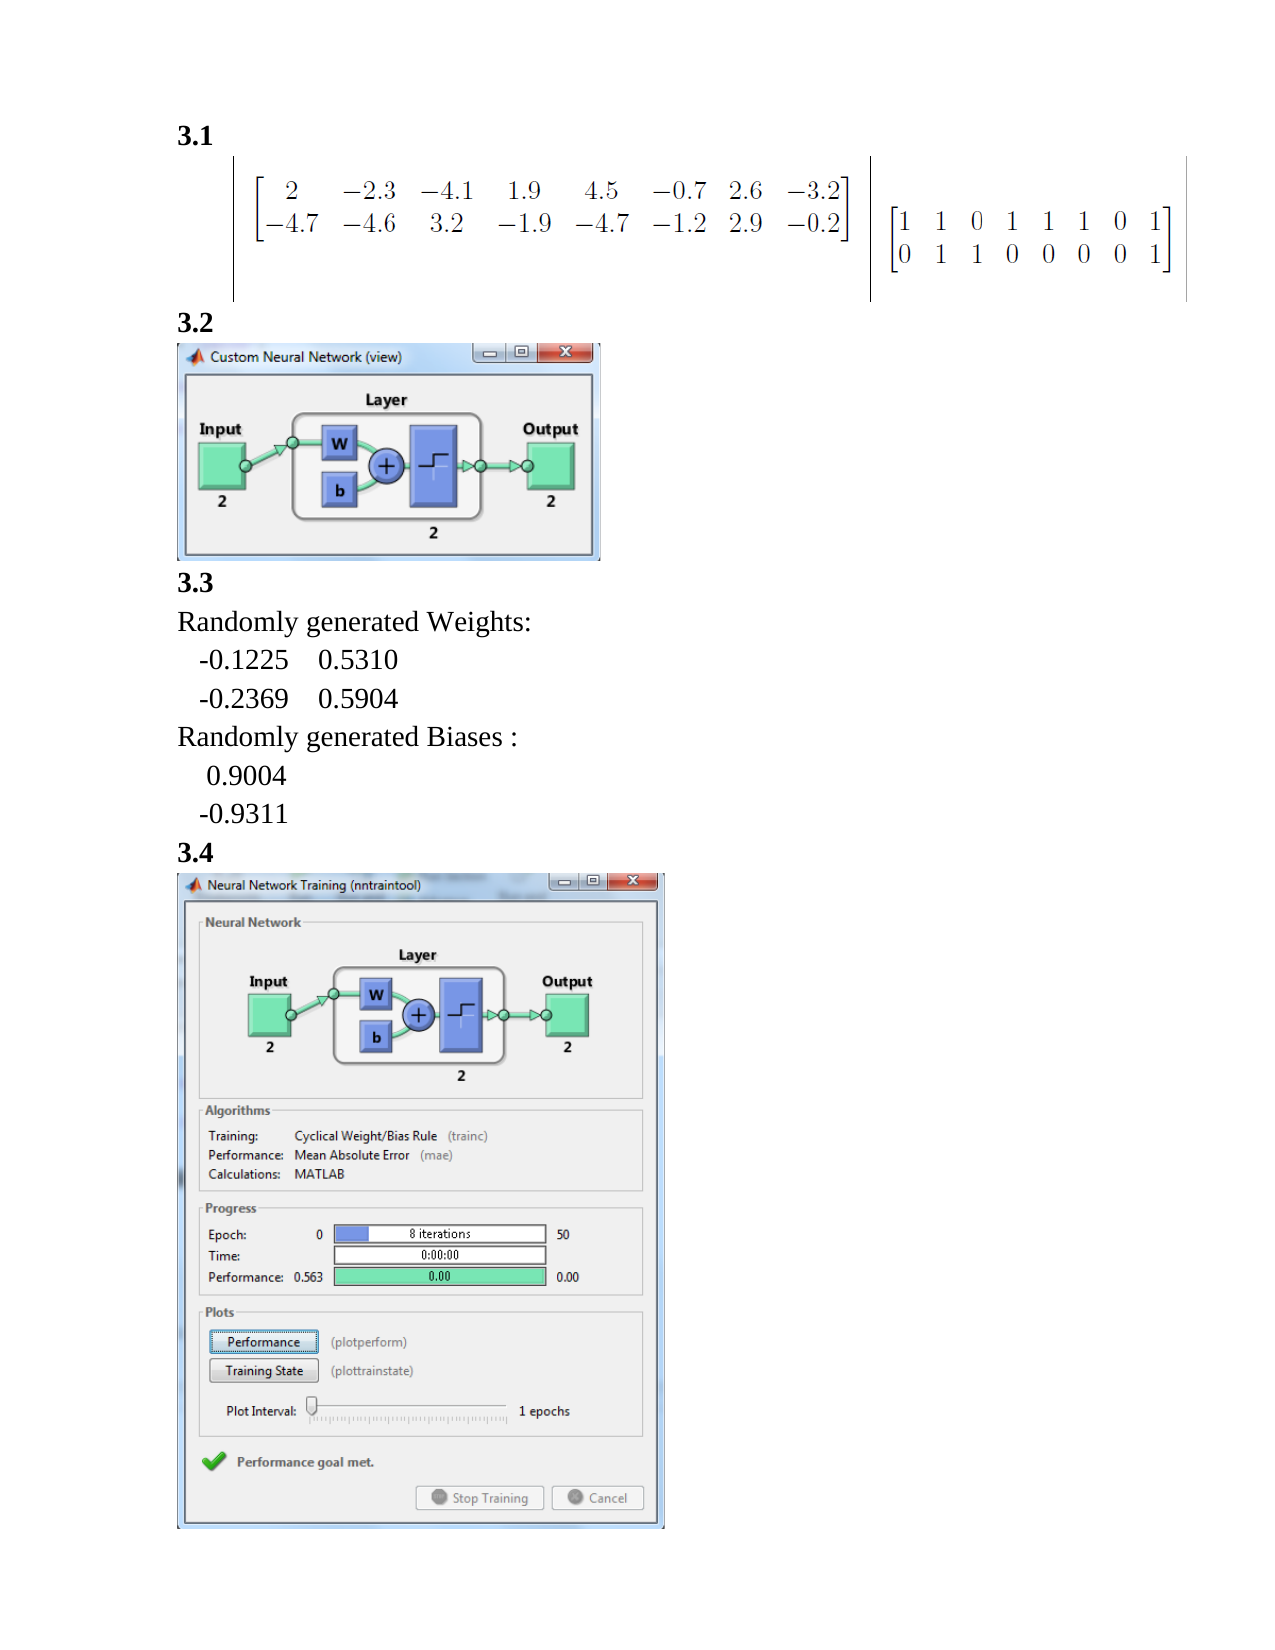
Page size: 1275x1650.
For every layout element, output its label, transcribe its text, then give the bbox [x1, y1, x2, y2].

text 3.3 [177, 565, 1186, 599]
picture [177, 343, 601, 561]
text Randomly generated Biases : [177, 719, 1186, 753]
text 3.1 [177, 118, 1186, 152]
picture [177, 156, 1187, 302]
text -0.9311 [177, 796, 1186, 830]
text Randomly generated Weights: [177, 604, 1186, 637]
text 3.4 [177, 835, 1186, 868]
text 0.9004 [177, 758, 1186, 791]
picture [177, 873, 665, 1529]
text -0.1225 0.5310 [177, 642, 1186, 676]
text 3.2 [177, 305, 1186, 339]
text -0.2369 0.5904 [177, 681, 1186, 714]
